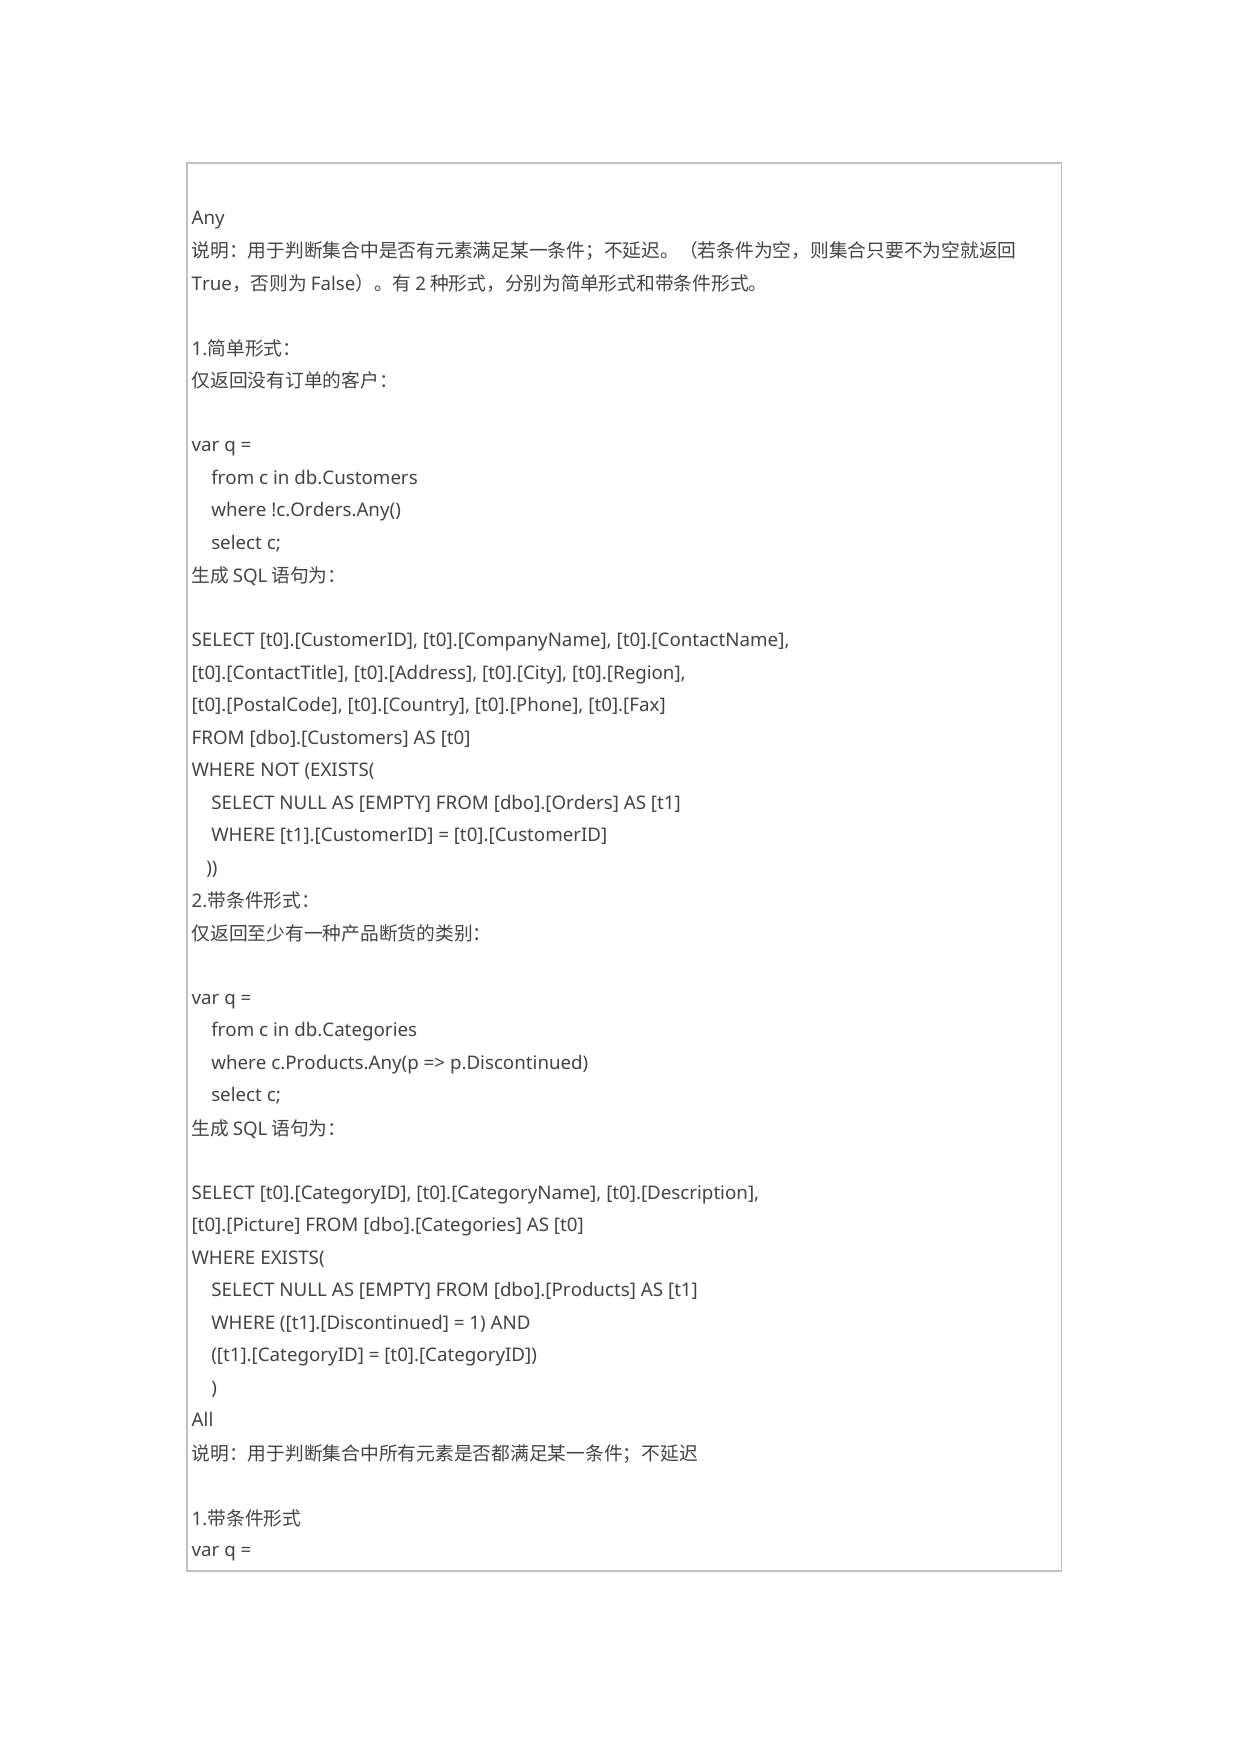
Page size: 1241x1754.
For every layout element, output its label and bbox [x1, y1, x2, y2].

table_header [188, 164, 1061, 1570]
